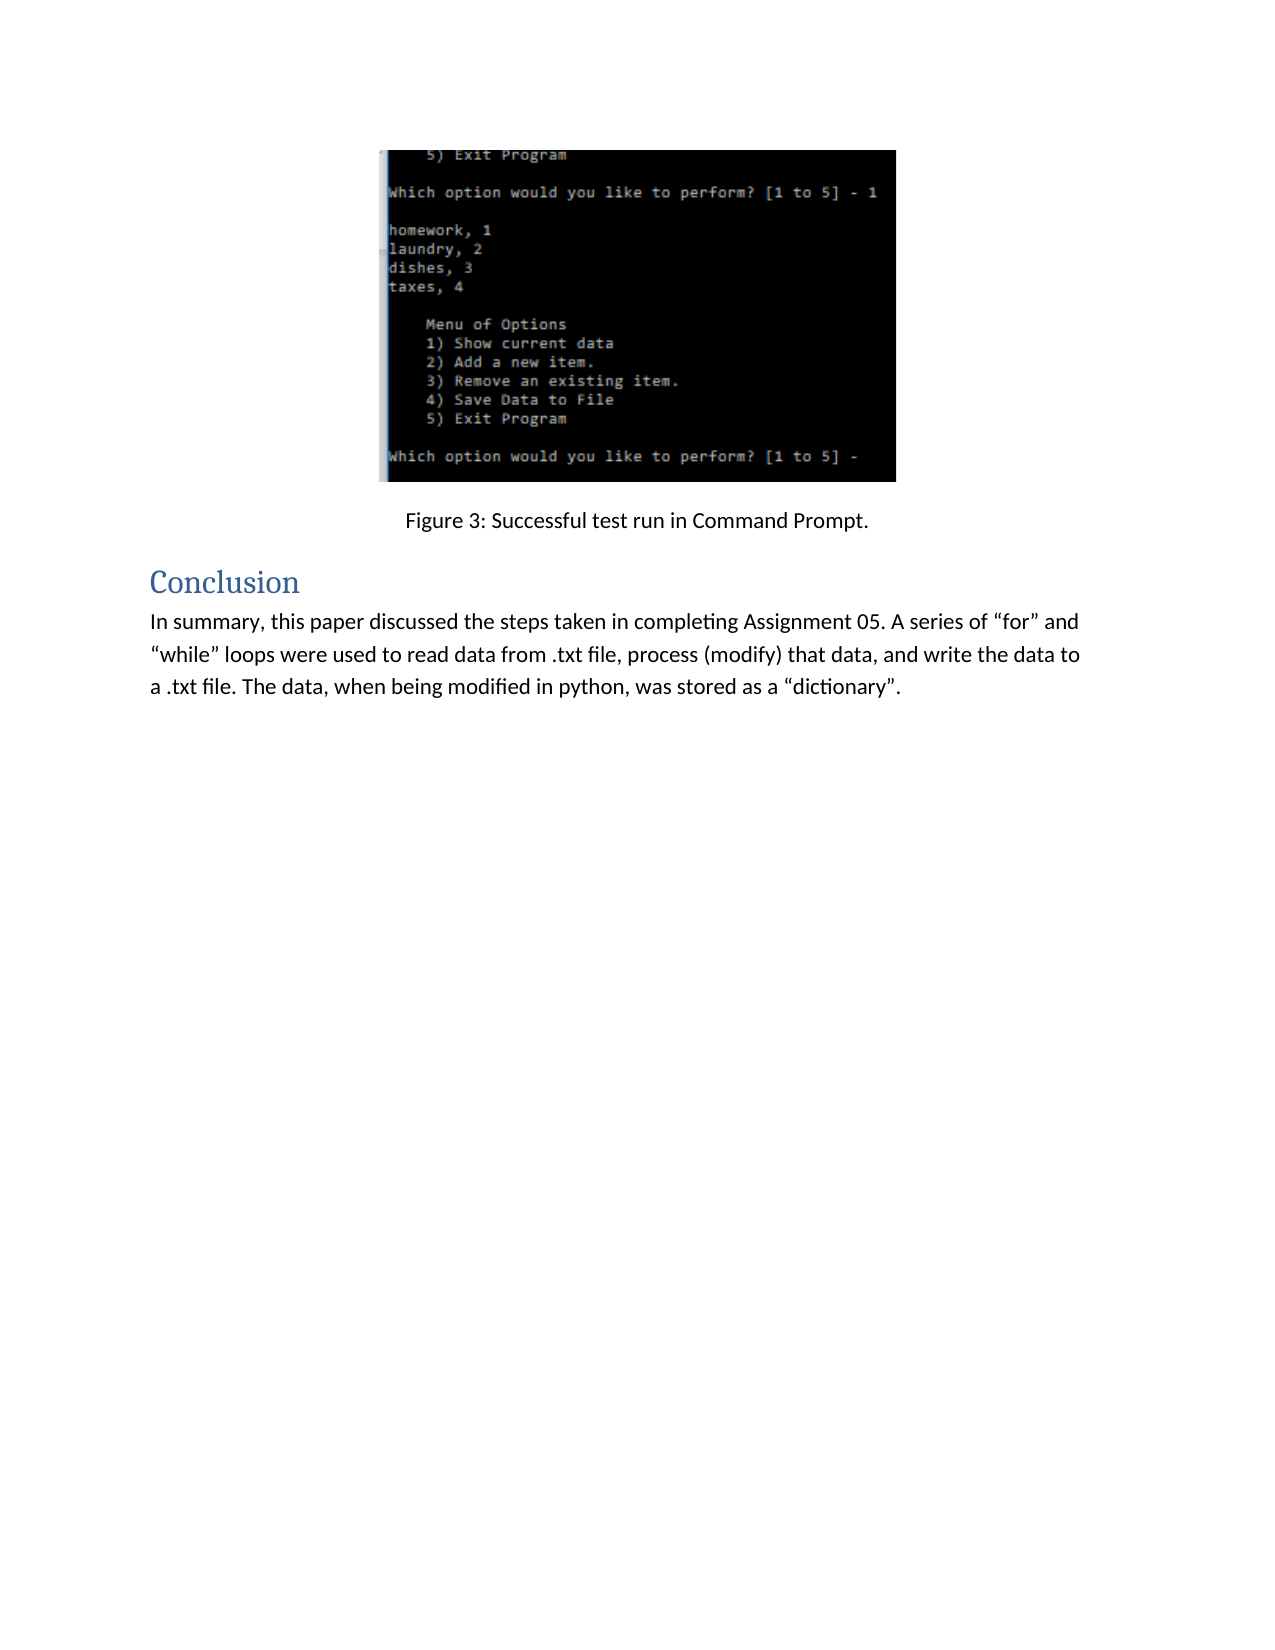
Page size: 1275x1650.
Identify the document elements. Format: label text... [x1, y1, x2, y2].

text In summary, this paper discussed the steps taken in completing Assignment 05. A series of “for” and “while” loops were used to read data from .txt file, process (modify) that data, and write the data to a .txt file. The data, when being modified in python, was stored as a “dictionary”. [150, 607, 1125, 700]
picture [378, 150, 897, 482]
text Figure 3: Successful test run in Command Prompt. [150, 506, 1125, 534]
subtitle Conclusion [150, 563, 1125, 602]
